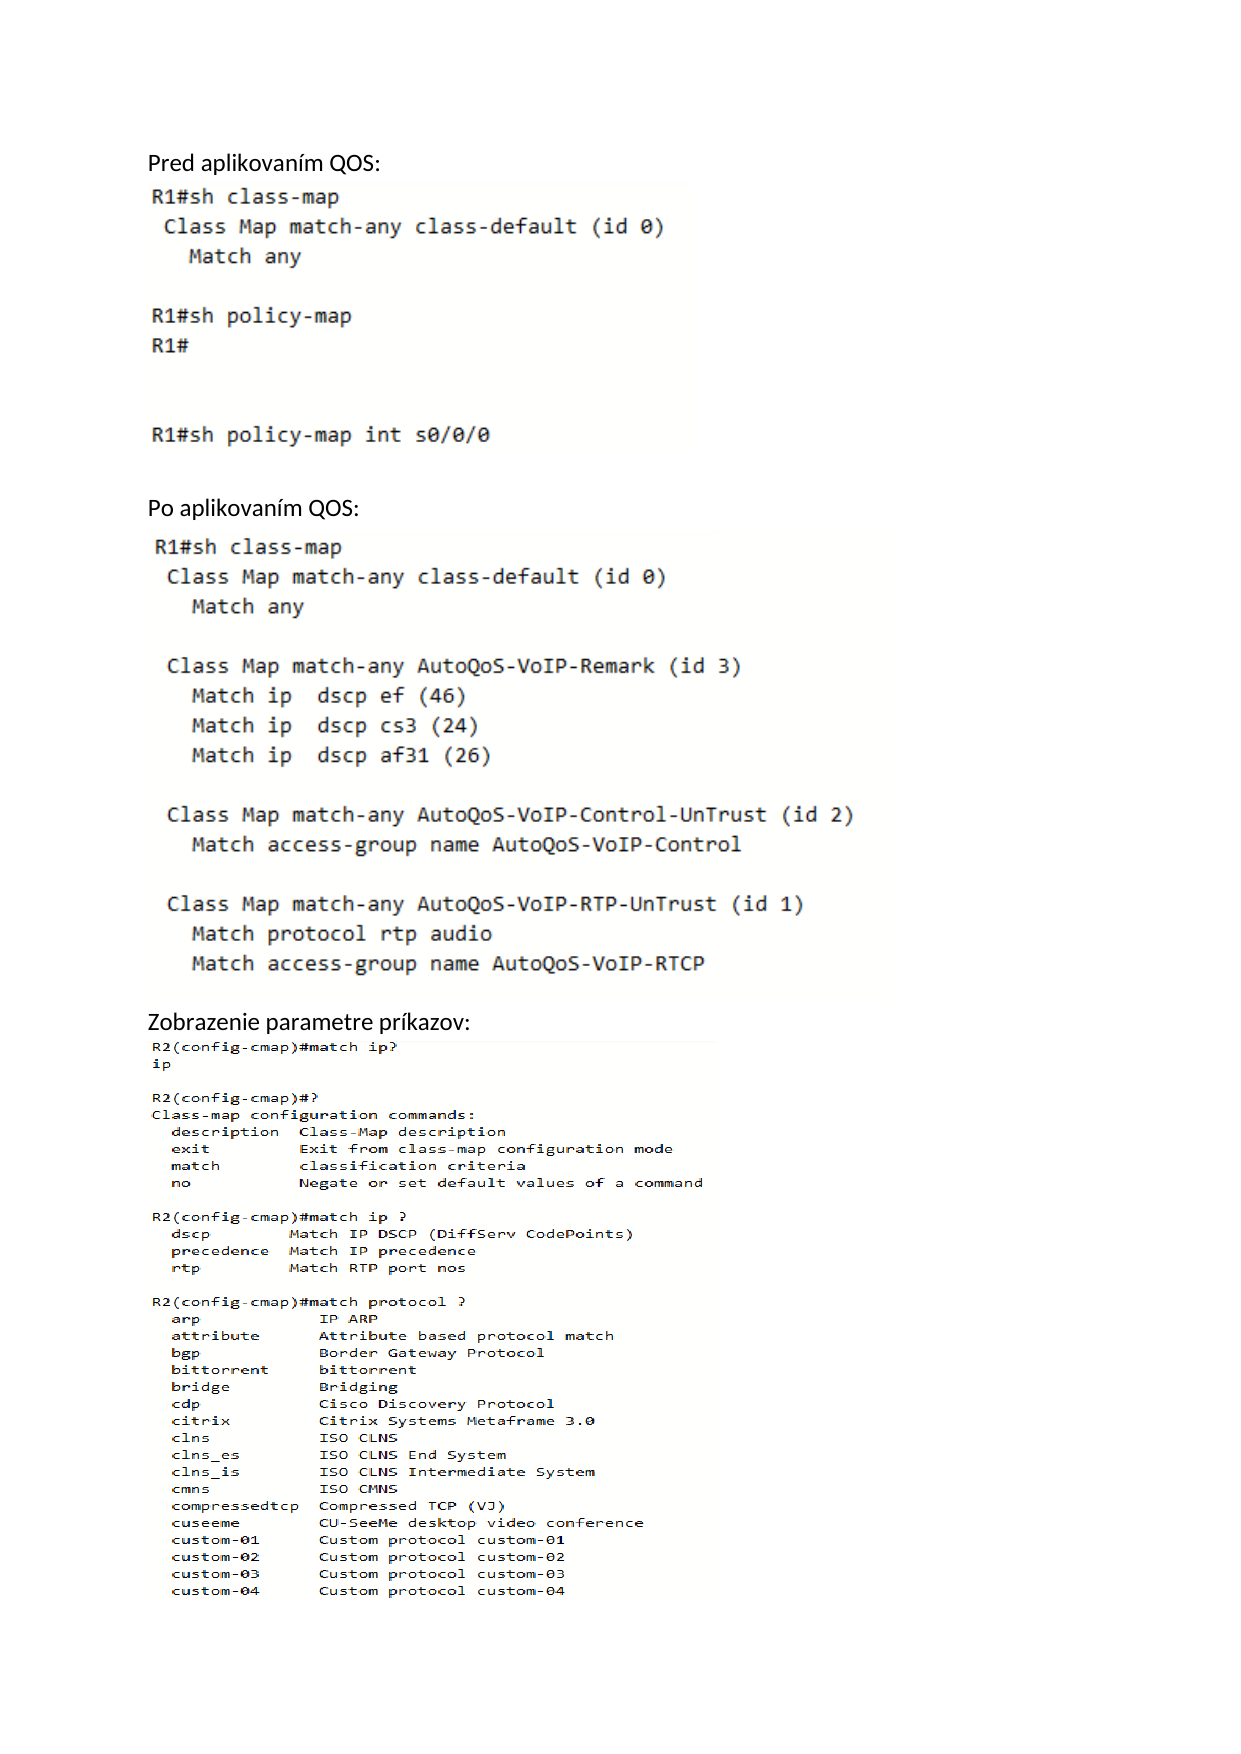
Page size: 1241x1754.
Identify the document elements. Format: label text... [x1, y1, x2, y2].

picture [147, 1041, 716, 1599]
text Pred aplikovaním QOS: [148, 148, 1093, 178]
text Po aplikovaním QOS: [148, 492, 1093, 522]
text Zobrazenie parametre príkazov: [148, 1006, 1093, 1037]
picture [147, 526, 893, 1002]
picture [147, 182, 694, 453]
